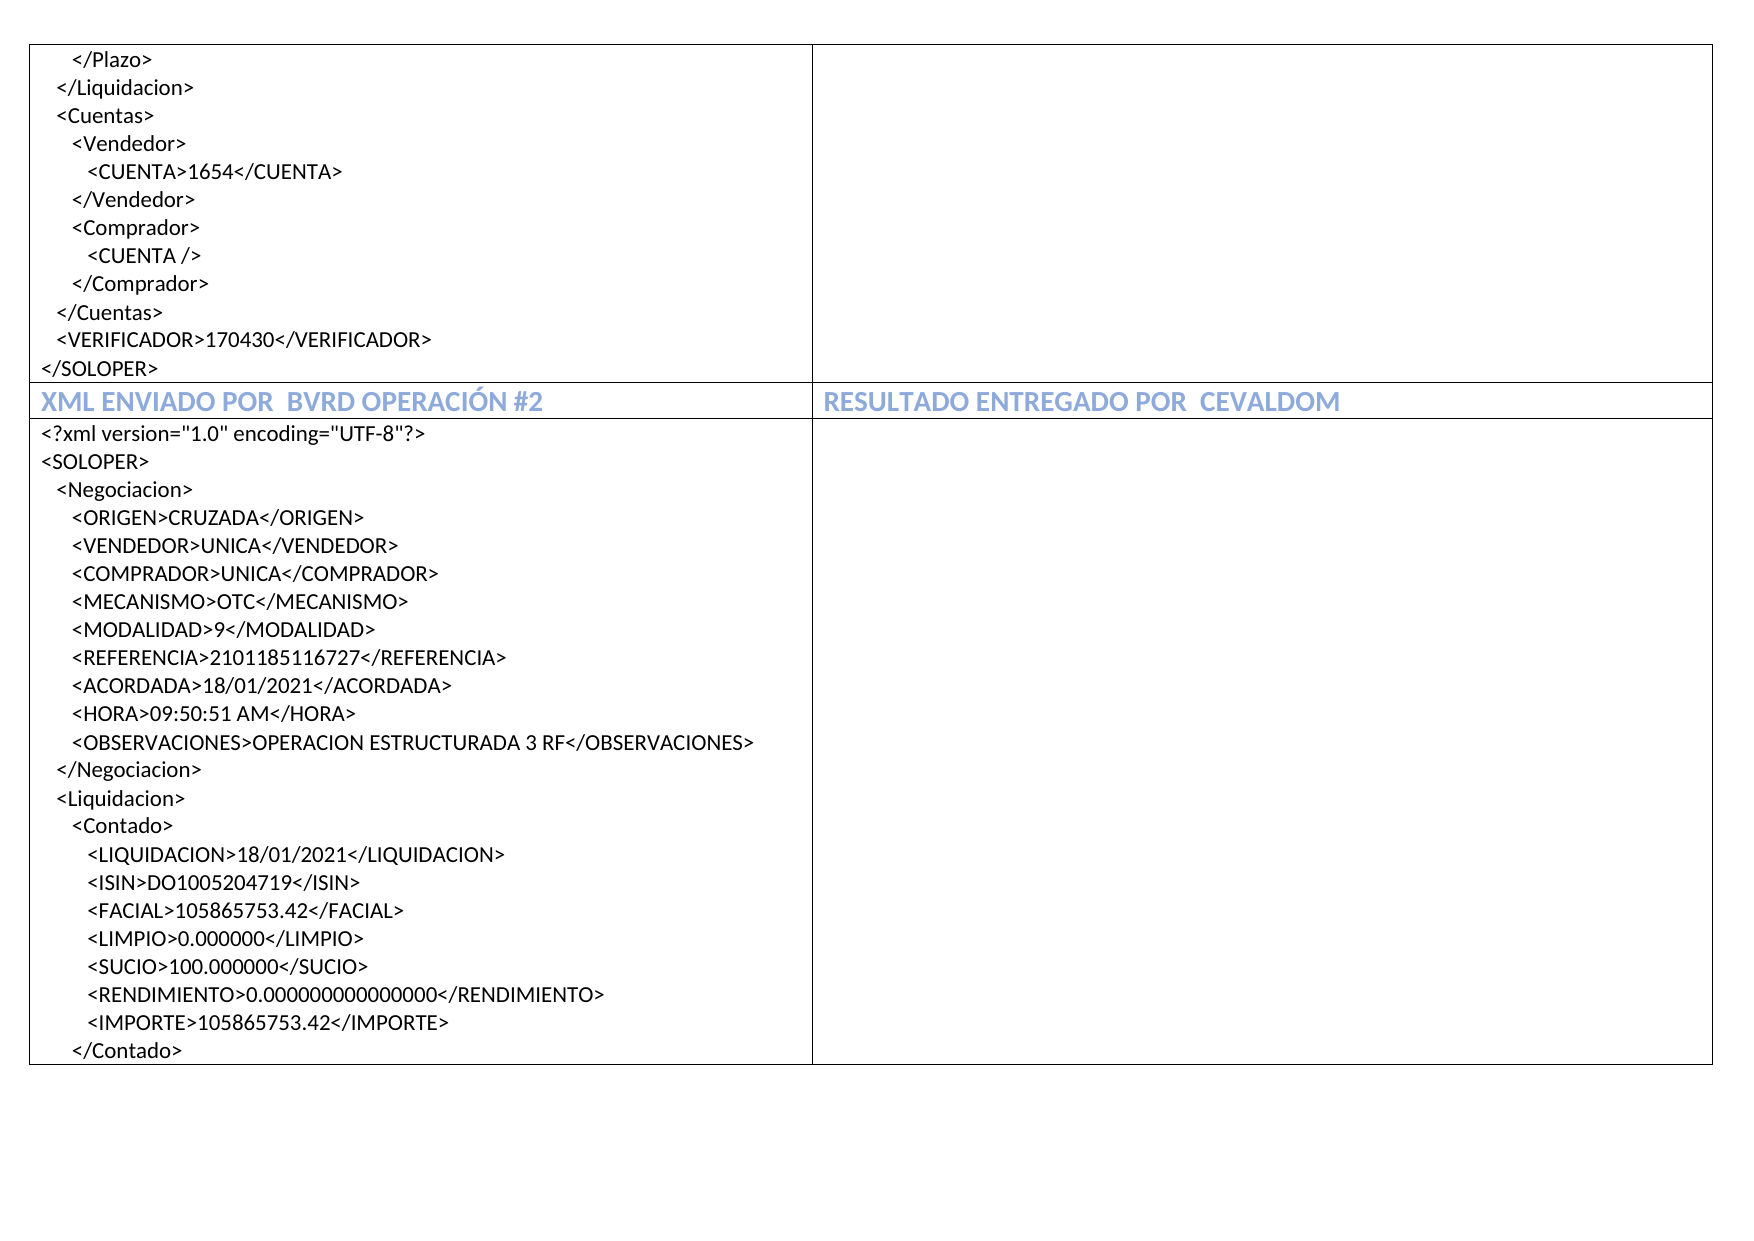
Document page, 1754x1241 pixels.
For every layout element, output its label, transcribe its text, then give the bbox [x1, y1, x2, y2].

table_cell [813, 419, 1712, 1064]
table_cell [30, 45, 812, 382]
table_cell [30, 419, 812, 1064]
table_cell [813, 45, 1712, 382]
table_cell RESULTADO ENTREGADO POR CEVALDOM [813, 383, 1712, 418]
table_cell XML ENVIADO POR BVRD OPERACIÓN #2 [30, 383, 812, 418]
